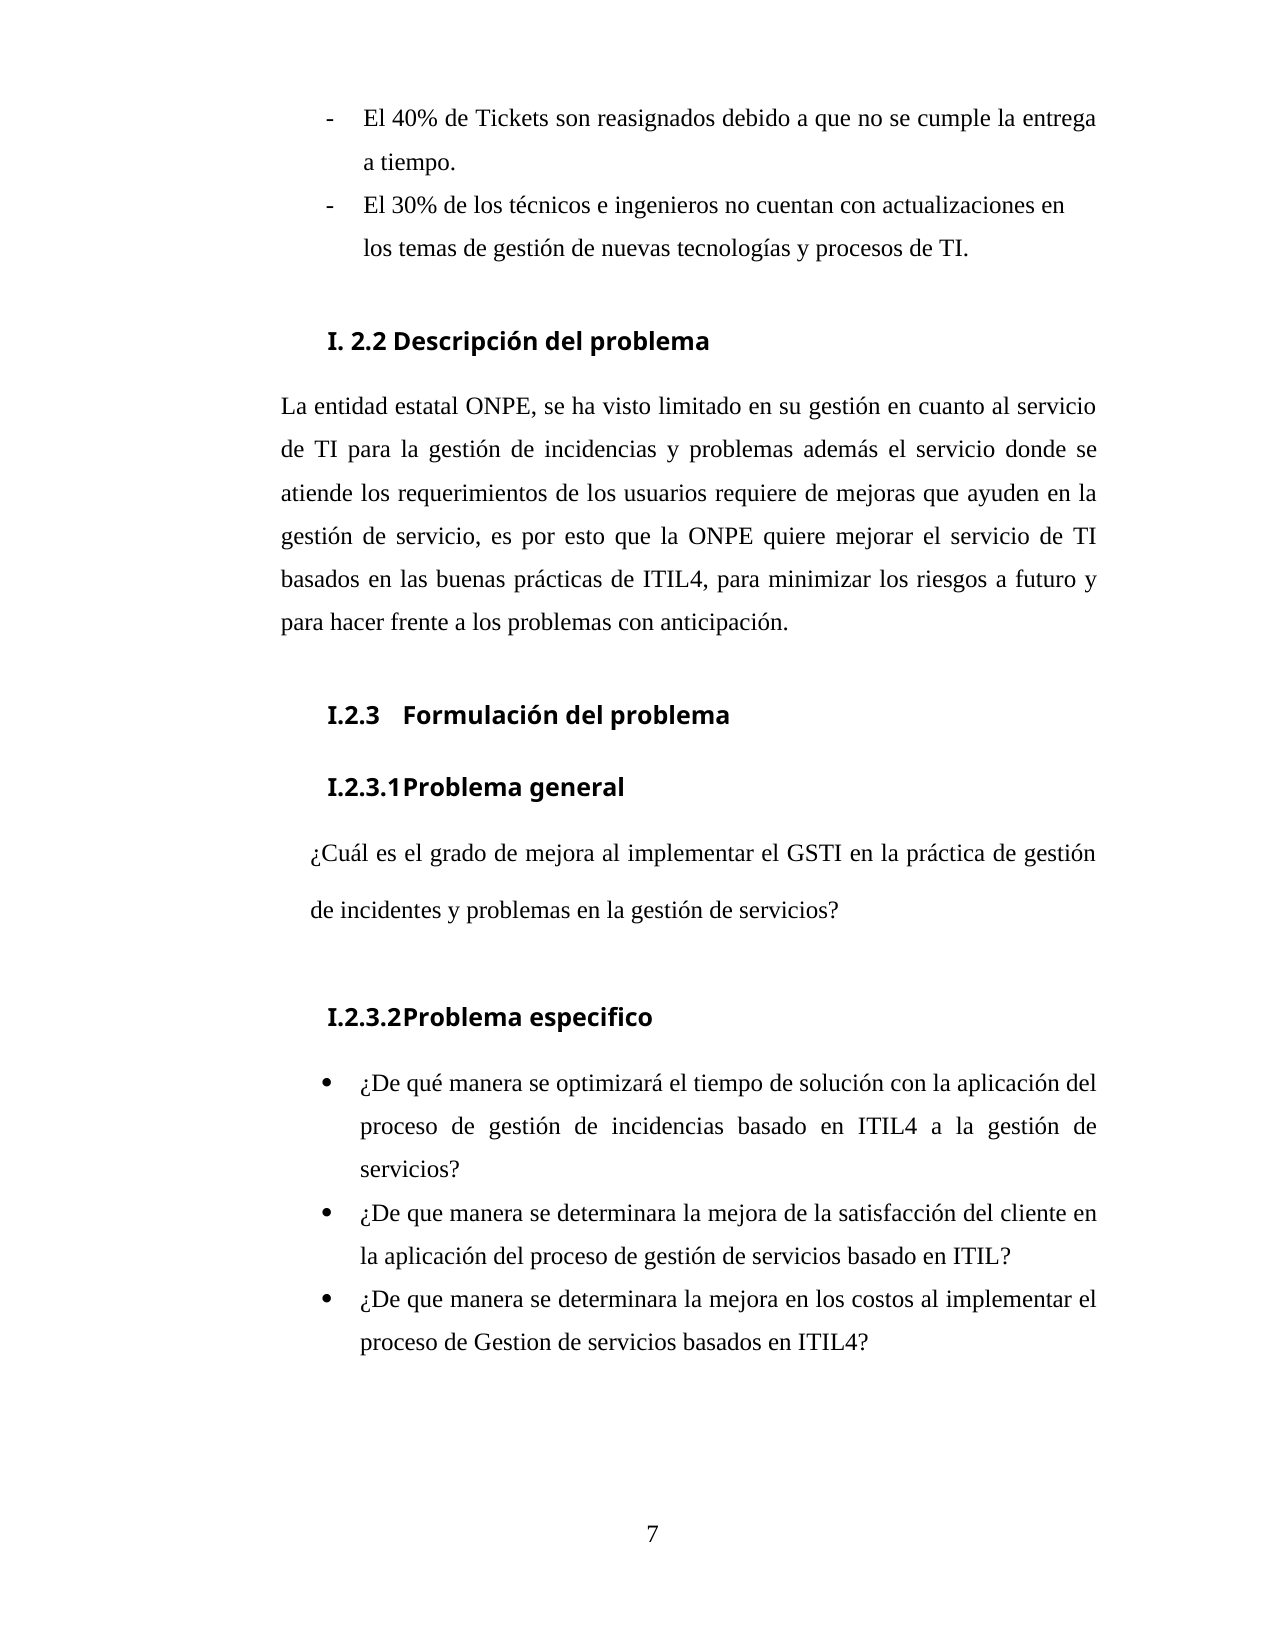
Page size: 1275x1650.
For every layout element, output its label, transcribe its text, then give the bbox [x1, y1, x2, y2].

list ¿De que manera se determinara la mejora de la satisfacción del cliente en la aplicación del proceso de gestión de servicios basado en ITIL? [322, 1198, 1098, 1269]
list El 40% de Tickets son reasignados debido a que no se cumple la entrega a tiempo. [326, 103, 1098, 175]
text La entidad estatal ONPE, se ha visto limitado en su gestión en cuanto al servicio de TI para la gestión de incidencias y problemas además el servicio donde se atiende los requerimientos de los usuarios requiere de mejoras que ayuden en la gestión de servicio, es por esto que la ONPE quiere mejorar el servicio de TI basados en las buenas prácticas de ITIL4, para minimizar los riesgos a futuro y para hacer frente a los problemas con anticipación. [177, 391, 1098, 636]
text ¿Cuál es el grado de mejora al implementar el GSTI en la práctica de gestión de incidentes y problemas en la gestión de servicios? [177, 838, 1098, 924]
list ¿De que manera se determinara la mejora en los costos al implementar el proceso de Gestion de servicios basados en ITIL4? [322, 1284, 1098, 1356]
subtitle I. 2.2 Descripción del problema [236, 323, 1098, 357]
list El 30% de los técnicos e ingenieros no cuentan con actualizaciones en los temas de gestión de nuevas tecnologías y procesos de TI. [326, 190, 1098, 262]
list ¿De qué manera se optimizará el tiempo de solución con la aplicación del proceso de gestión de incidencias basado en ITIL4 a la gestión de servicios? [322, 1068, 1098, 1183]
subtitle I.2.3.1 Problema general [177, 770, 1098, 804]
subtitle I.2.3.2 Problema especifico [266, 1000, 1098, 1034]
subtitle I.2.3 Formulación del problema [266, 697, 1098, 731]
